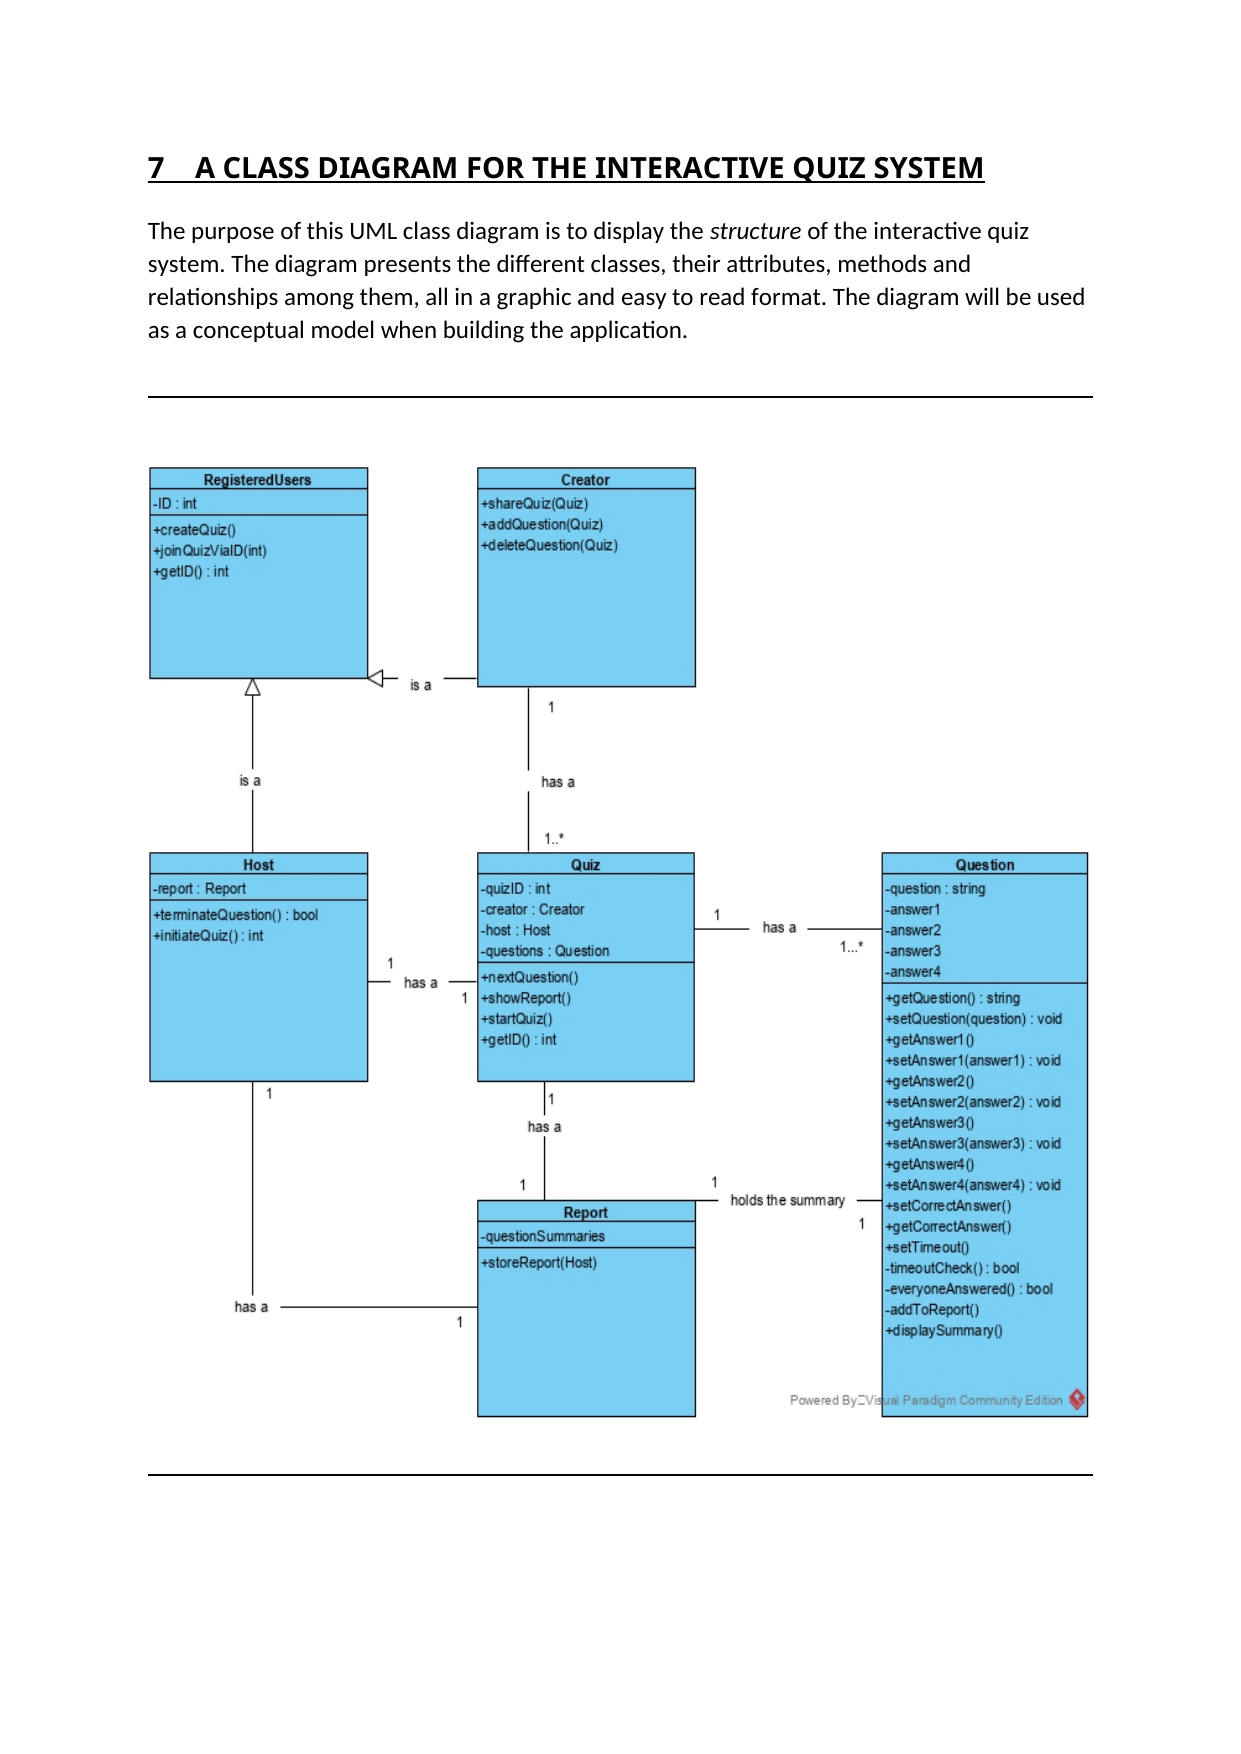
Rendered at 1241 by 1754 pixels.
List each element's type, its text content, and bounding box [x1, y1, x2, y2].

picture [147, 466, 1092, 1423]
text The purpose of this UML class diagram is to display the structure of the interactive quiz system. The diagram presents the different classes, their attributes, methods and relationships among them, all in a graphic and easy to read format. The diagram will be used as a conceptual model when building the application. [148, 215, 1093, 345]
text 7 A CLASS DIAGRAM FOR THE INTERACTIVE QUIZ SYSTEM [148, 148, 1093, 187]
